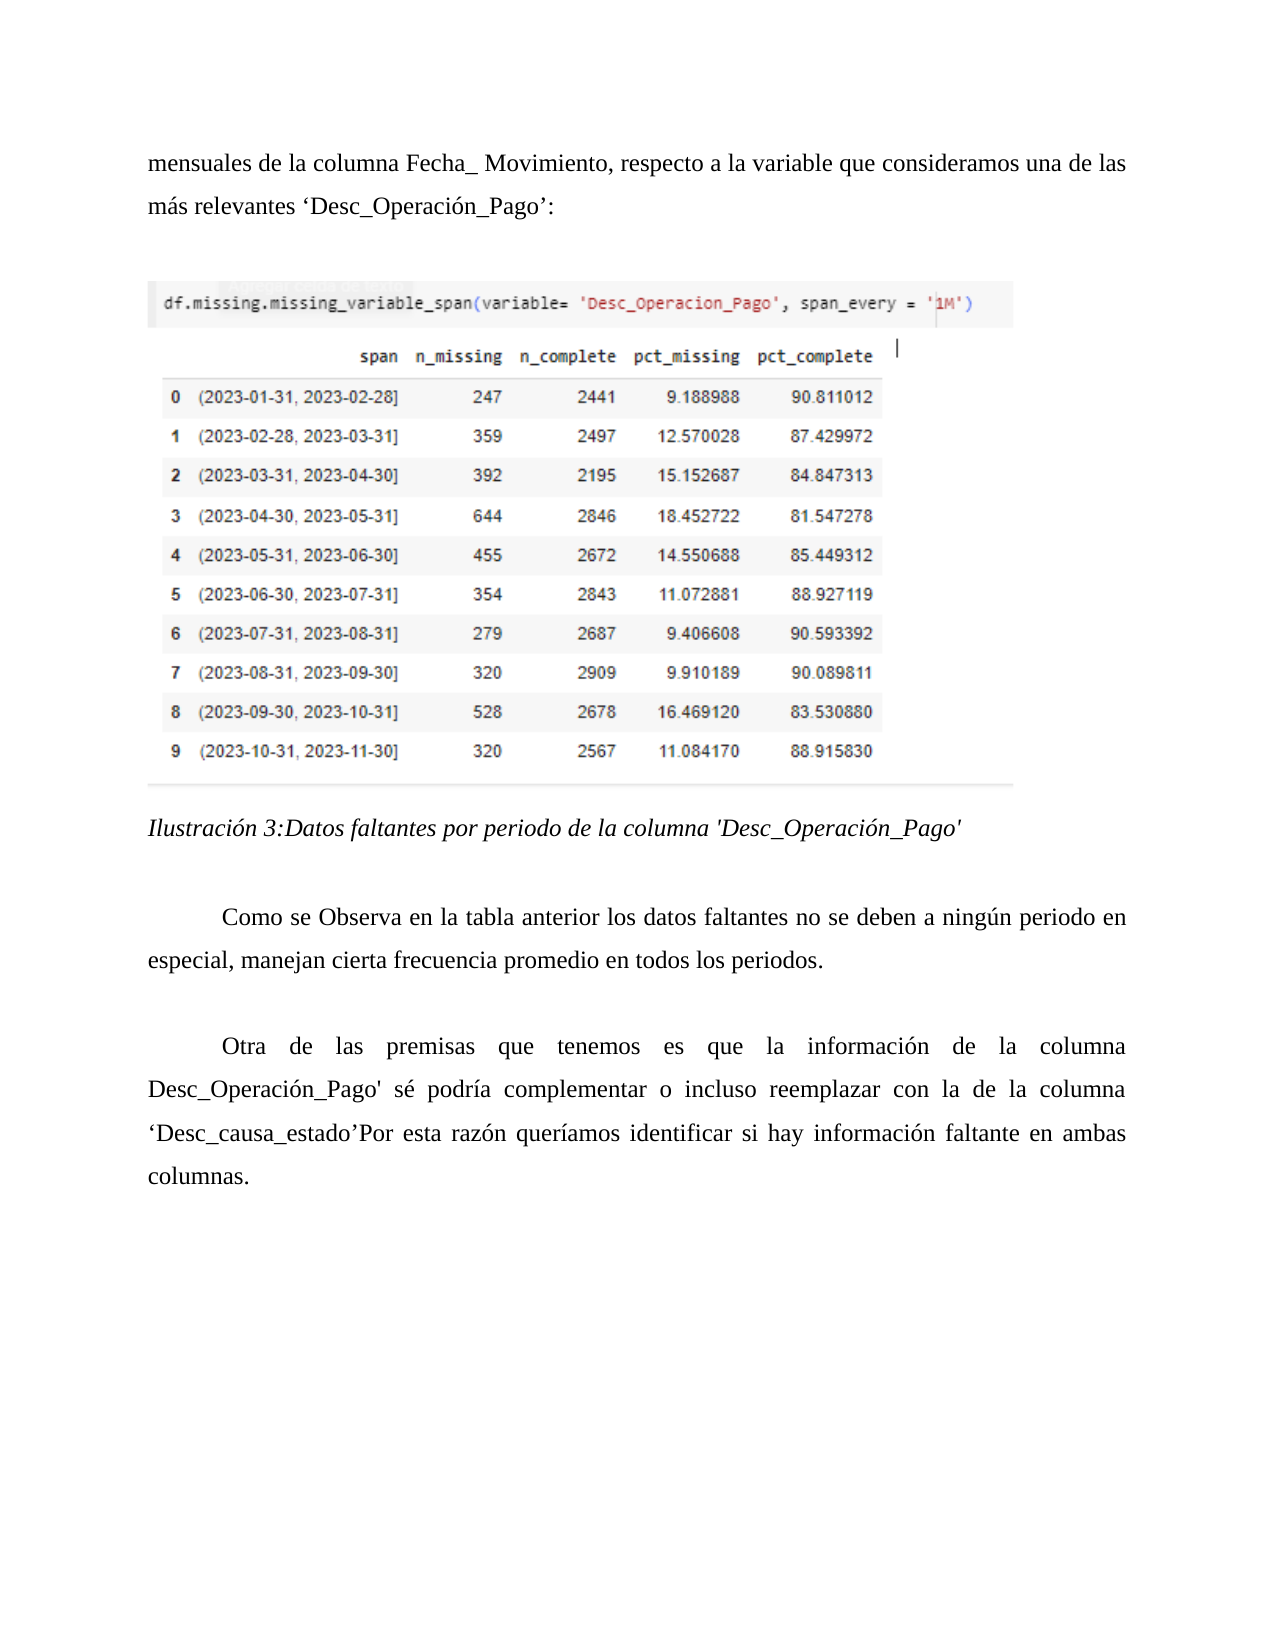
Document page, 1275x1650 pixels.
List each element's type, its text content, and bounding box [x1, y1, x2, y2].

picture [147, 281, 1014, 795]
text Otra de las premisas que tenemos es que la información de la columna Desc_Operación_Pago' sé podría complementar o incluso reemplazar con la de la columna ‘Desc_causa_estado’Por esta razón queríamos identificar si hay información faltante en ambas columnas. [148, 1031, 1127, 1189]
text Como se Observa en la tabla anterior los datos faltantes no se deben a ningún periodo en especial, manejan cierta frecuencia promedio en todos los periodos. [148, 902, 1127, 974]
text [148, 148, 1127, 219]
text Ilustración 3:Datos faltantes por periodo de la columna 'Desc_Operación_Pago' [148, 813, 1127, 842]
